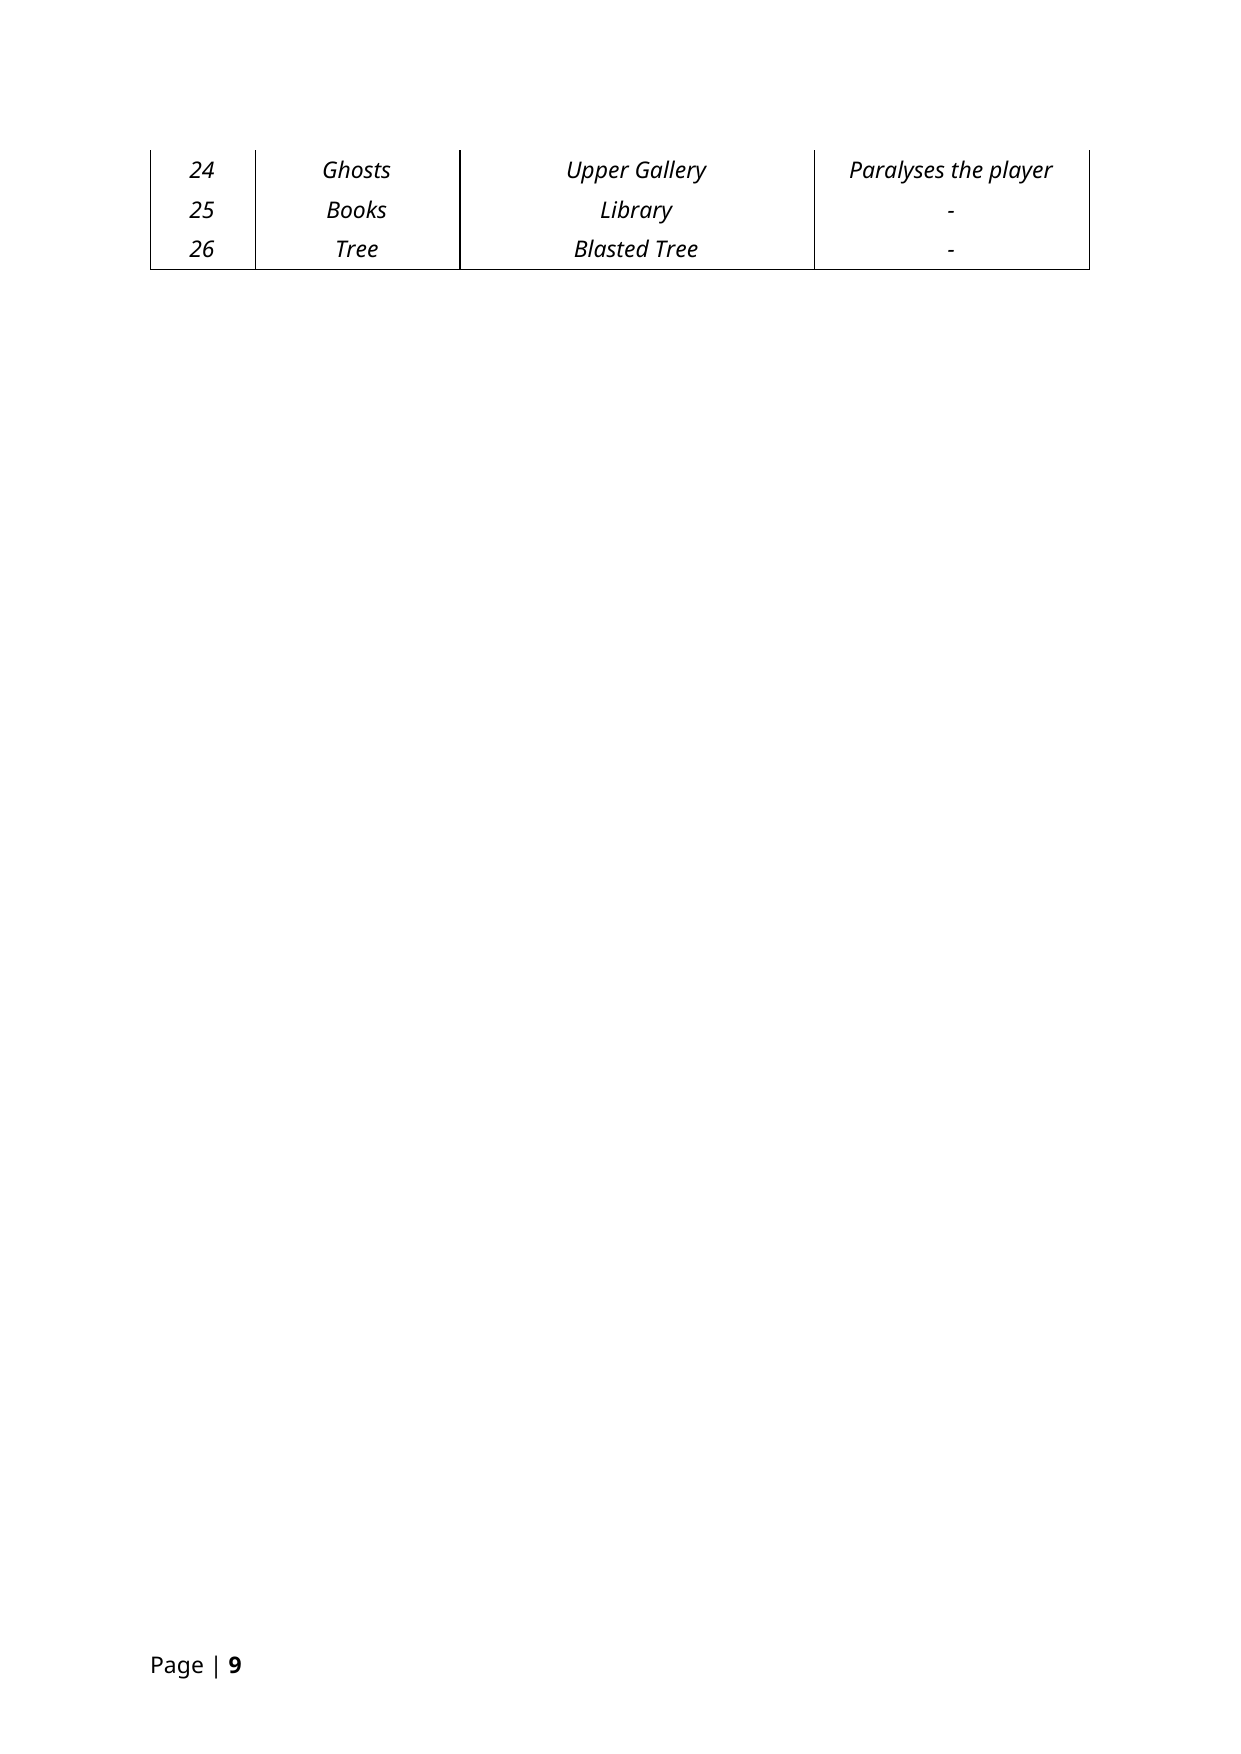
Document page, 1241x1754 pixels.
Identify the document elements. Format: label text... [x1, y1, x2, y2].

table_cell Upper Gallery [461, 150, 814, 189]
table_cell Ghosts [256, 150, 459, 189]
table_cell Tree [256, 229, 459, 269]
table_cell - [815, 190, 1089, 229]
table_cell Paralyses the player [815, 150, 1089, 189]
table_cell 25 [151, 190, 255, 229]
table_cell 26 [151, 229, 255, 269]
table_cell Books [256, 190, 459, 229]
table_cell Blasted Tree [461, 229, 814, 269]
table_cell - [815, 229, 1089, 269]
table_cell Library [461, 190, 814, 229]
table_cell 24 [151, 150, 255, 189]
